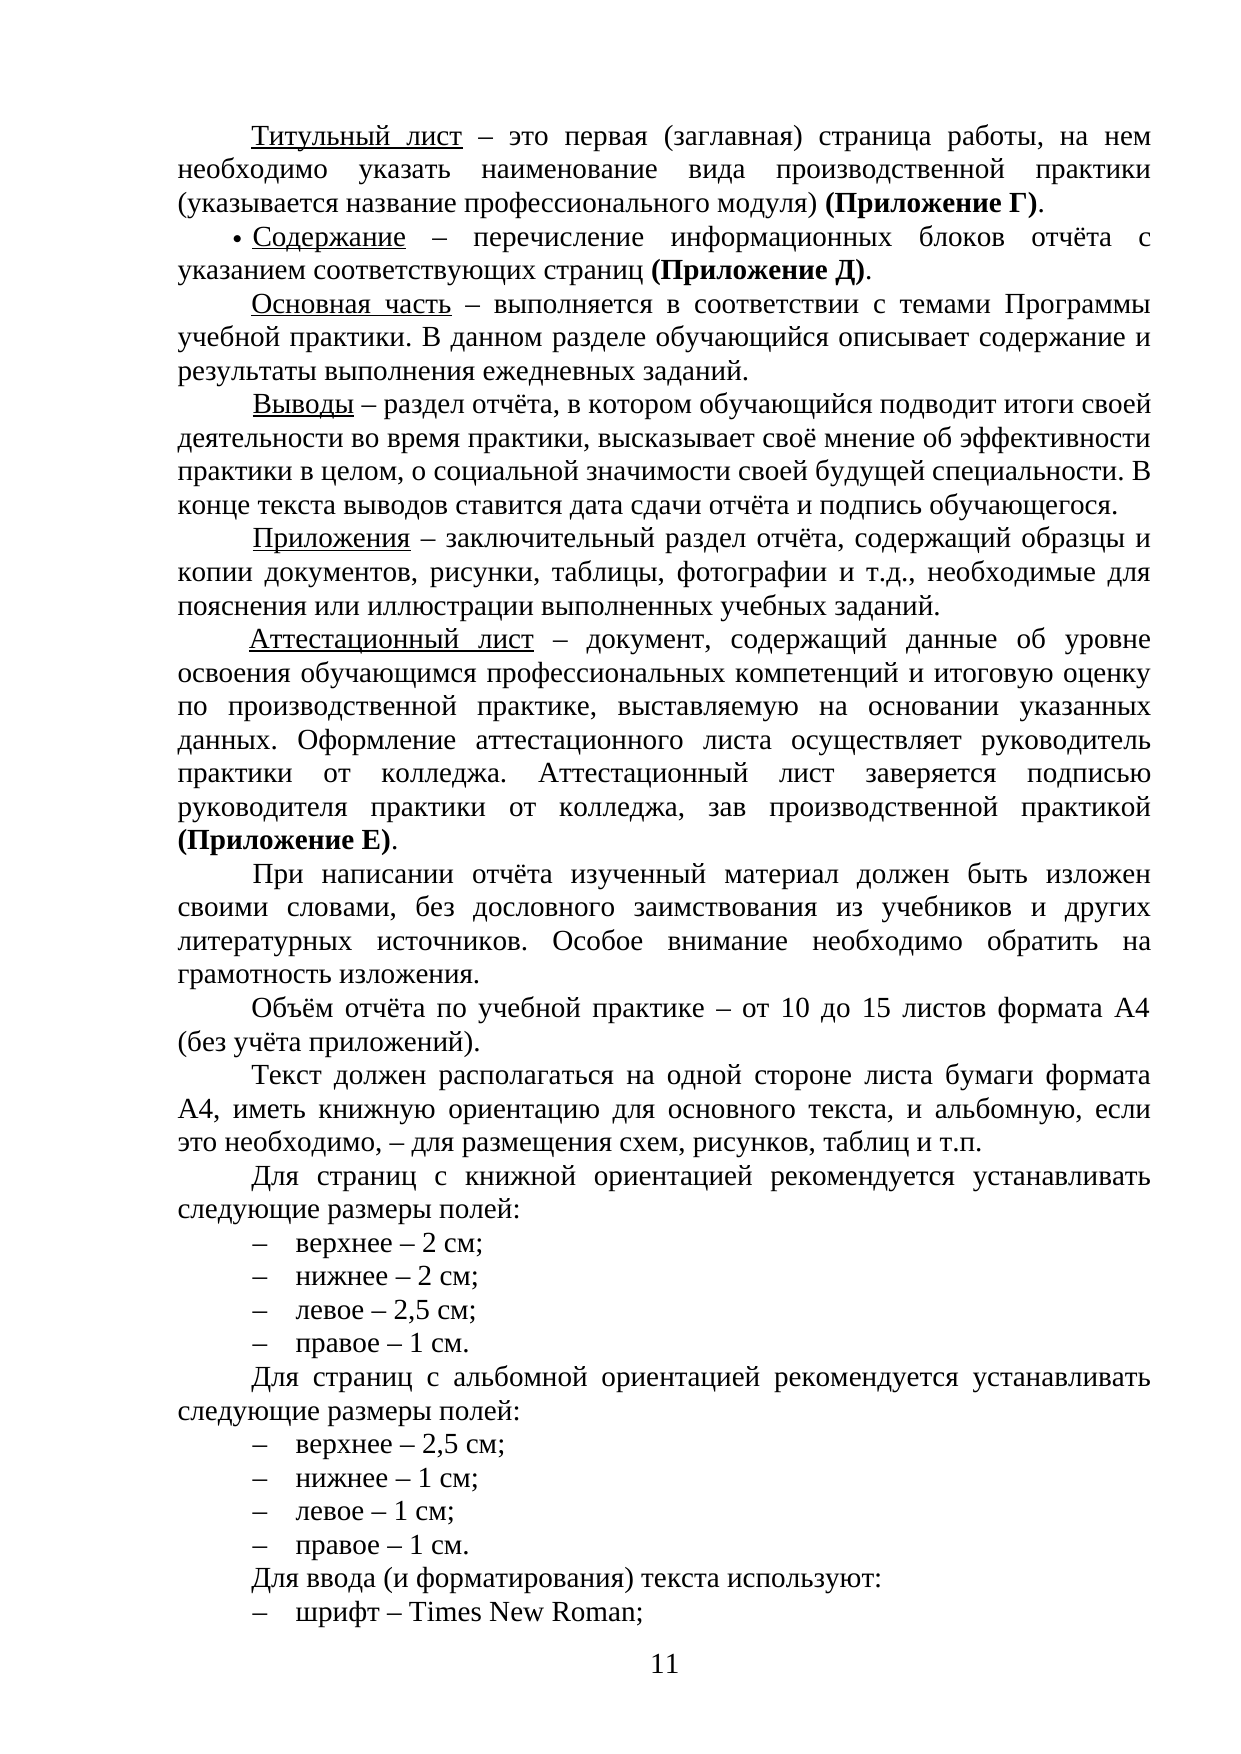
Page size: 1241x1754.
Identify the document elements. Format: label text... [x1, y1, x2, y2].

text При написании отчёта изученный материал должен быть изложен своими словами, без дословного заимствования из учебников и других литературных источников. Особое внимание необходимо обратить на грамотность изложения. [177, 856, 1152, 990]
list нижнее – 2 см; [177, 1258, 1152, 1292]
text Для ввода (и форматирования) текста используют: [177, 1560, 1152, 1594]
text Текст должен располагаться на одной стороне листа бумаги формата А4, иметь книжную ориентацию для основного текста, и альбомную, если это необходимо, – для размещения схем, рисунков, таблиц и т.п. [177, 1057, 1152, 1158]
list правое – 1 см. [177, 1326, 1152, 1359]
list правое – 1 см. [177, 1527, 1152, 1560]
text Титульный лист – это первая (заглавная) страница работы, на нем необходимо указать наименование вида производственной практики (указывается название профессионального модуля) (Приложение Г). [177, 118, 1152, 219]
text Объём отчёта по учебной практике – от 10 до 15 листов формата А4 (без учёта приложений). [177, 990, 1152, 1057]
list шрифт – Times New Roman; [177, 1594, 1152, 1627]
text Приложения – заключительный раздел отчёта, содержащий образцы и копии документов, рисунки, таблицы, фотографии и т.д., необходимые для пояснения или иллюстрации выполненных учебных заданий. [177, 521, 1152, 621]
text Основная часть – выполняется в соответствии с темами Программы учебной практики. В данном разделе обучающийся описывает содержание и результаты выполнения ежедневных заданий. [177, 286, 1152, 386]
text Для страниц с альбомной ориентацией рекомендуется устанавливать следующие размеры полей: [177, 1359, 1152, 1426]
list верхнее – 2,5 см; [177, 1426, 1152, 1460]
text Для страниц с книжной ориентацией рекомендуется устанавливать следующие размеры полей: [177, 1158, 1152, 1225]
list Содержание – перечисление информационных блоков отчёта с указанием соответствующих страниц (Приложение Д). [177, 219, 1152, 286]
text Выводы – раздел отчёта, в котором обучающийся подводит итоги своей деятельности во время практики, высказывает своё мнение об эффективности практики в целом, о социальной значимости своей будущей специальности. В конце текста выводов ставится дата сдачи отчёта и подпись обучающегося. [177, 386, 1152, 521]
list левое – 1 см; [177, 1493, 1152, 1527]
list левое – 2,5 см; [177, 1292, 1152, 1326]
text Аттестационный лист – документ, содержащий данные об уровне освоения обучающимся профессиональных компетенций и итоговую оценку по производственной практике, выставляемую на основании указанных данных. Оформление аттестационного листа осуществляет руководитель практики от колледжа. Аттестационный лист заверяется подписью руководителя практики от колледжа, зав производственной практикой (Приложение Е). [177, 621, 1152, 856]
list верхнее – [177, 1225, 1152, 1258]
list нижнее – 1 см; [177, 1460, 1152, 1493]
